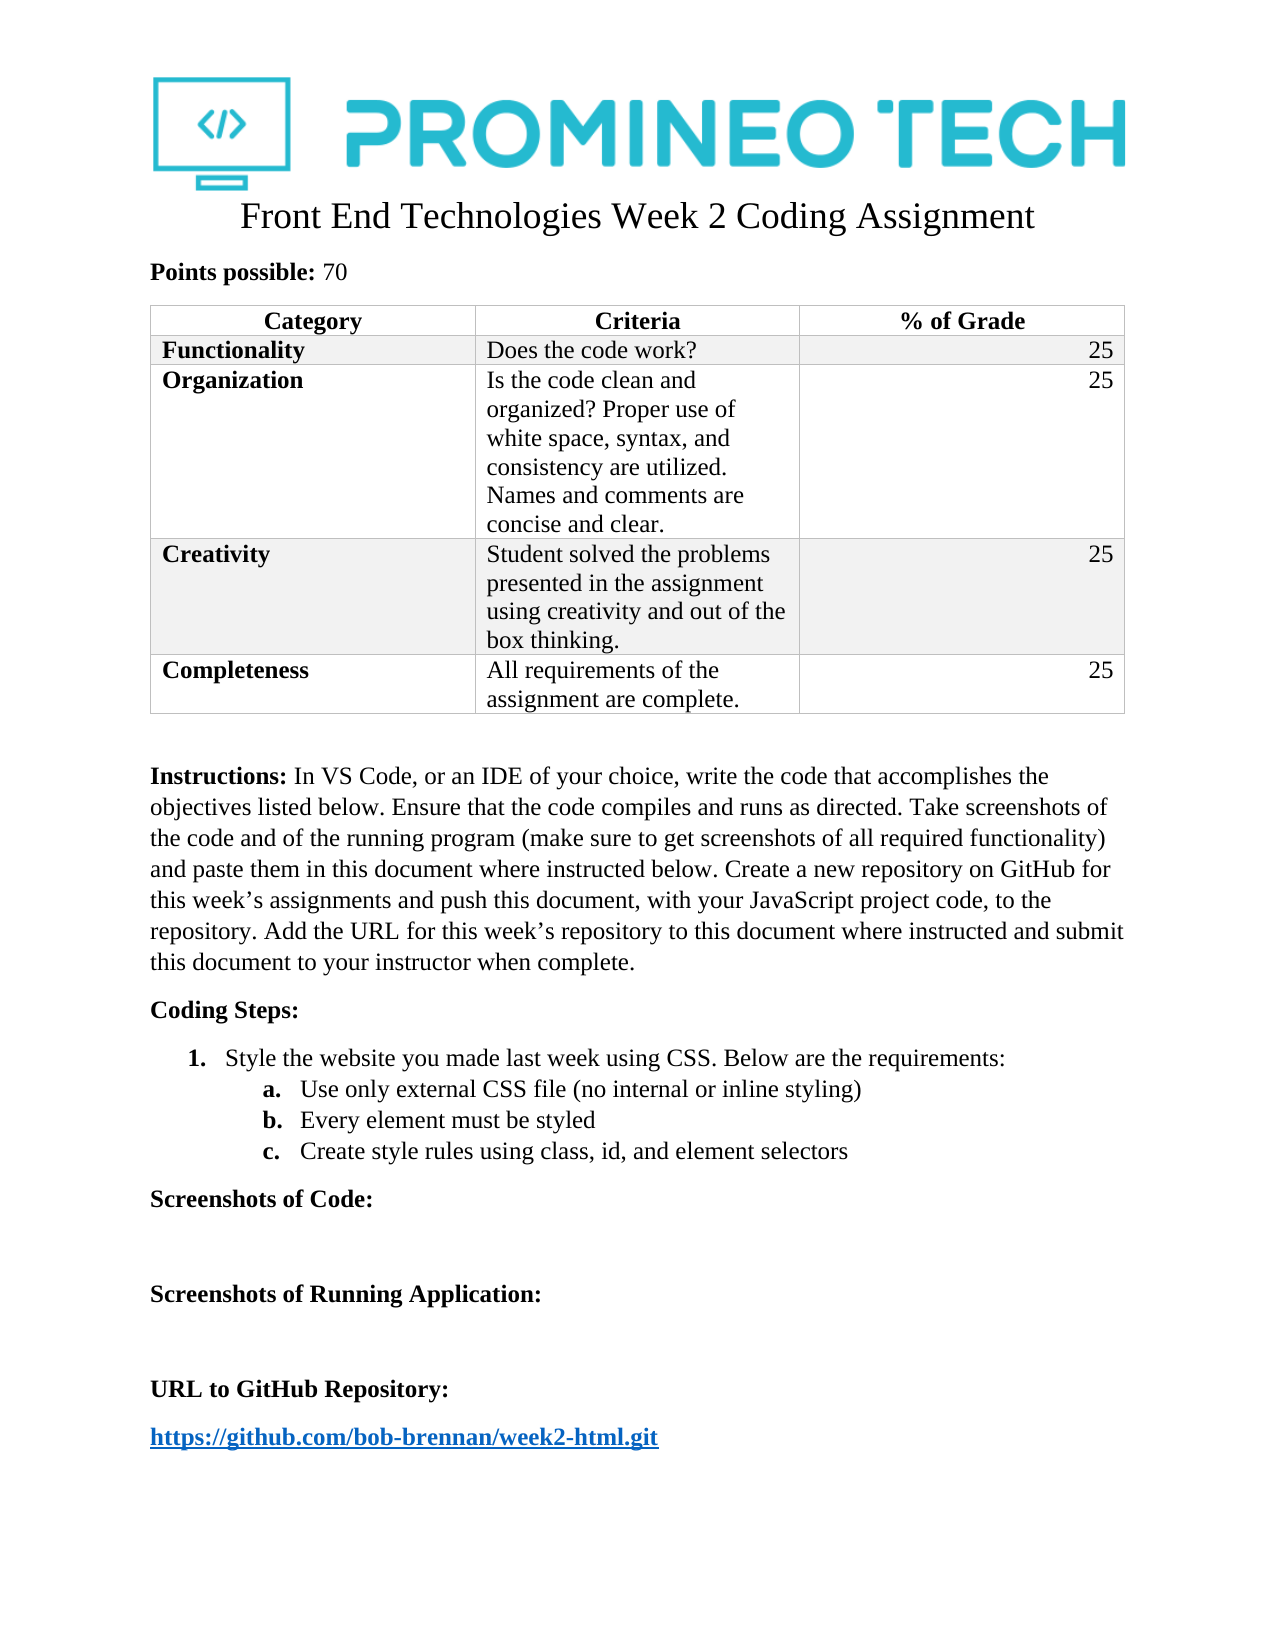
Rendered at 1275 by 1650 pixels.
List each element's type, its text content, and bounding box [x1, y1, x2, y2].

table_cell Completeness [151, 655, 475, 712]
text URL to GitHub Repository: [150, 1374, 1125, 1403]
text Screenshots of Running Application: [150, 1279, 1125, 1308]
list Every element must be styled [262, 1105, 1125, 1134]
table_cell All requirements of the assignment are complete. [476, 655, 799, 712]
picture [150, 75, 1125, 194]
text Front End Technologies Week 2 Coding Assignment [150, 194, 1125, 237]
text Coding Steps: [150, 995, 1125, 1024]
text Points possible: 70 [150, 257, 1125, 286]
table_cell Creativity [151, 539, 475, 654]
table_cell Organization [151, 365, 475, 538]
list Use only external CSS file (no internal or inline styling) [262, 1074, 1125, 1103]
table_cell 25 [800, 365, 1124, 538]
table_header Criteria [476, 306, 799, 334]
list Style the website you made last week using CSS. Below are the requirements: [187, 1043, 1125, 1072]
table_cell 25 [800, 336, 1124, 364]
table_cell 25 [800, 655, 1124, 712]
table_header % of Grade [800, 306, 1124, 334]
text Screenshots of Code: [150, 1184, 1125, 1212]
text Instructions: In VS Code, or an IDE of your choice, write the code that accomplishes the objectives listed below. Ensure that the code compiles and runs as directed. Take screenshots of the code and of the running program (make sure to get screenshots of all required functionality) and paste them in this document where instructed below. Create a new repository on GitHub for this week’s assignments and push this document, with your JavaScript project code, to the repository. Add the URL for this week’s repository to this document where instructed and submit this document to your instructor when complete. [150, 761, 1125, 976]
table_cell Is the code clean and organized? Proper use of white space, syntax, and consistency are utilized. Names and comments are concise and clear. [476, 365, 799, 538]
table_cell Does the code work? [476, 336, 799, 364]
table_cell Functionality [151, 336, 475, 364]
text https://github.com/bob-brennan/week2-html.git [150, 1422, 1125, 1451]
table_header Category [151, 306, 475, 334]
table_cell 25 [800, 539, 1124, 654]
table_cell Student solved the problems presented in the assignment using creativity and out of the box thinking. [476, 539, 799, 654]
list Create style rules using class, id, and element selectors [262, 1136, 1125, 1165]
